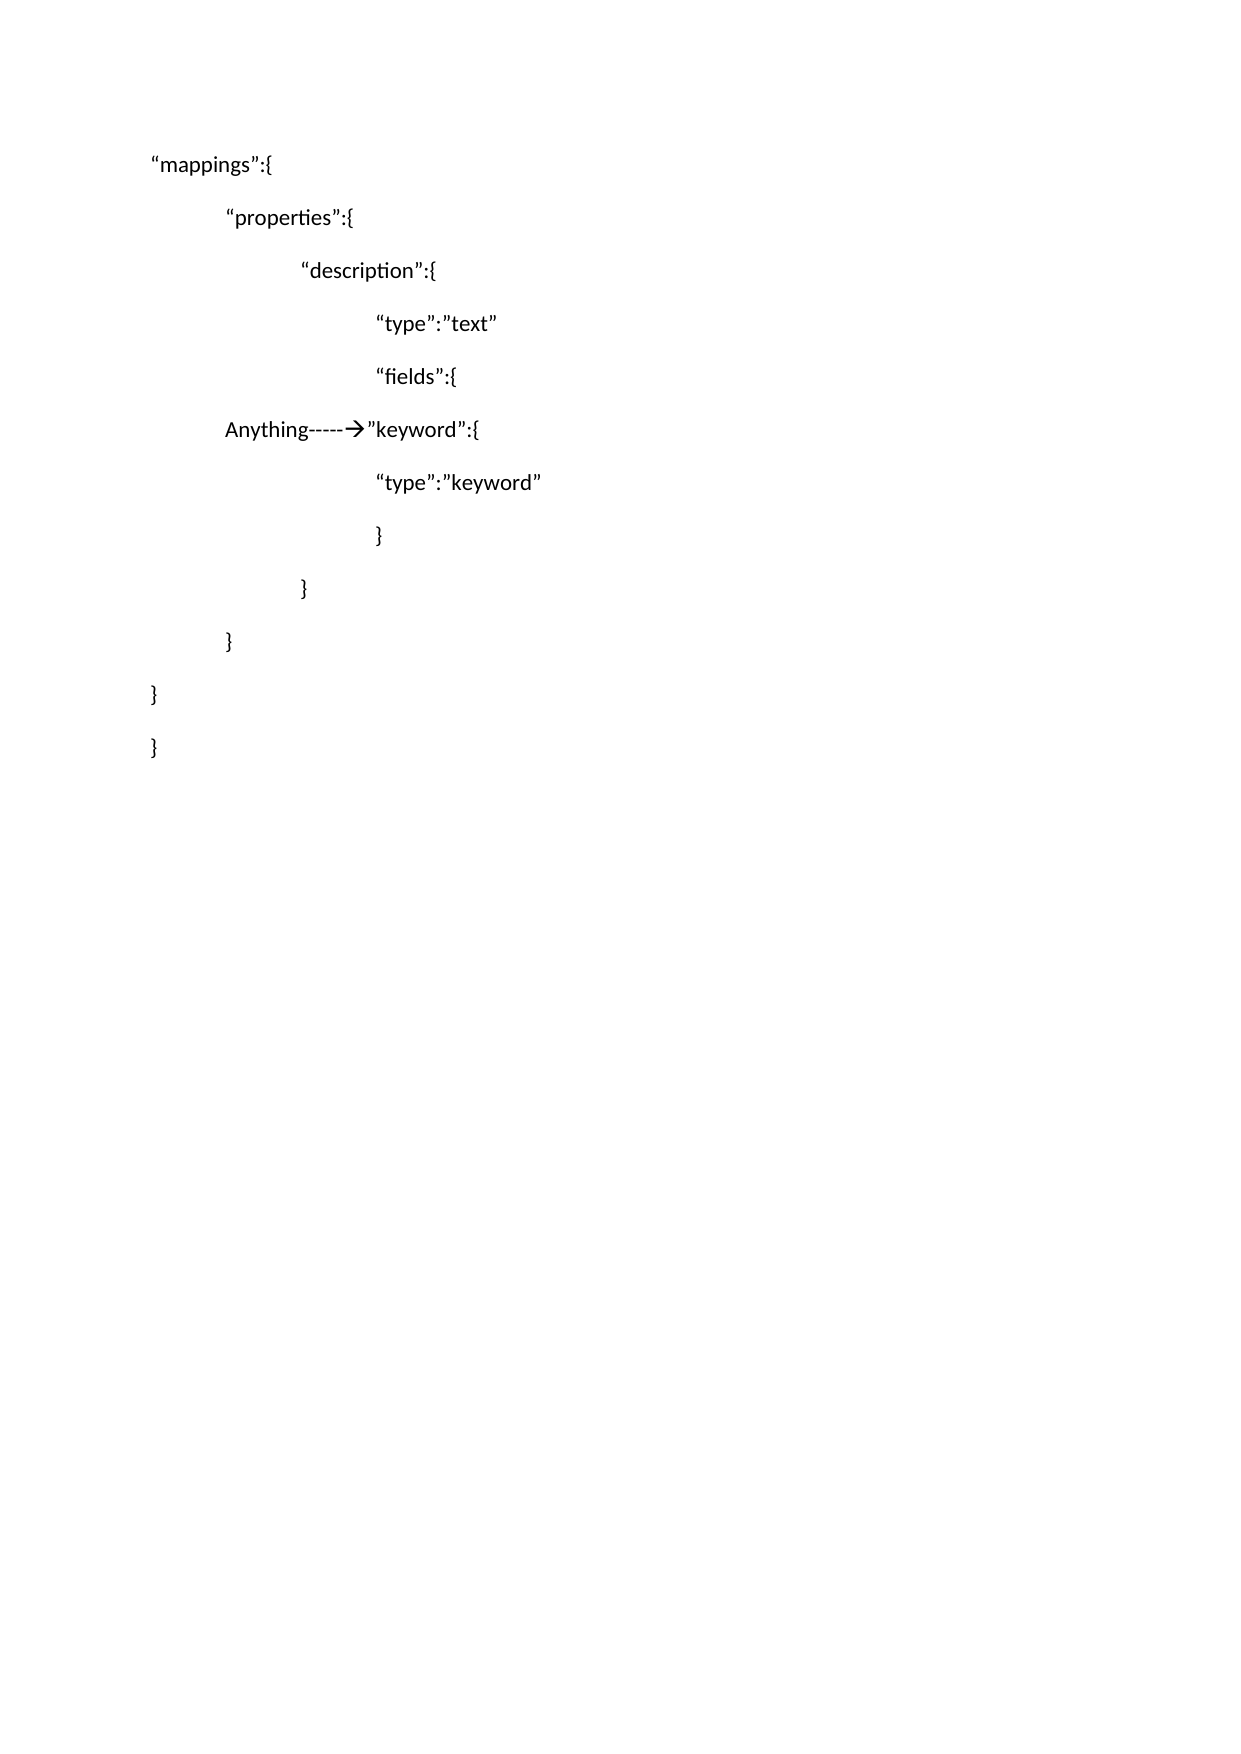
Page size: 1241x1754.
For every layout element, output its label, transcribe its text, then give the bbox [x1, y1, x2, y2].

text “properties”:{ [150, 203, 1090, 231]
text } [150, 627, 1090, 655]
text “type”:”text” [150, 309, 1090, 337]
text } [150, 521, 1090, 549]
text Anything-----”keyword”:{ [150, 415, 1090, 443]
text “description”:{ [150, 256, 1090, 284]
text } [150, 680, 1090, 708]
text } [150, 574, 1090, 602]
text “type”:”keyword” [150, 468, 1090, 496]
text “fields”:{ [150, 362, 1090, 390]
text } [150, 733, 1090, 761]
text “mappings”:{ [150, 150, 1090, 178]
